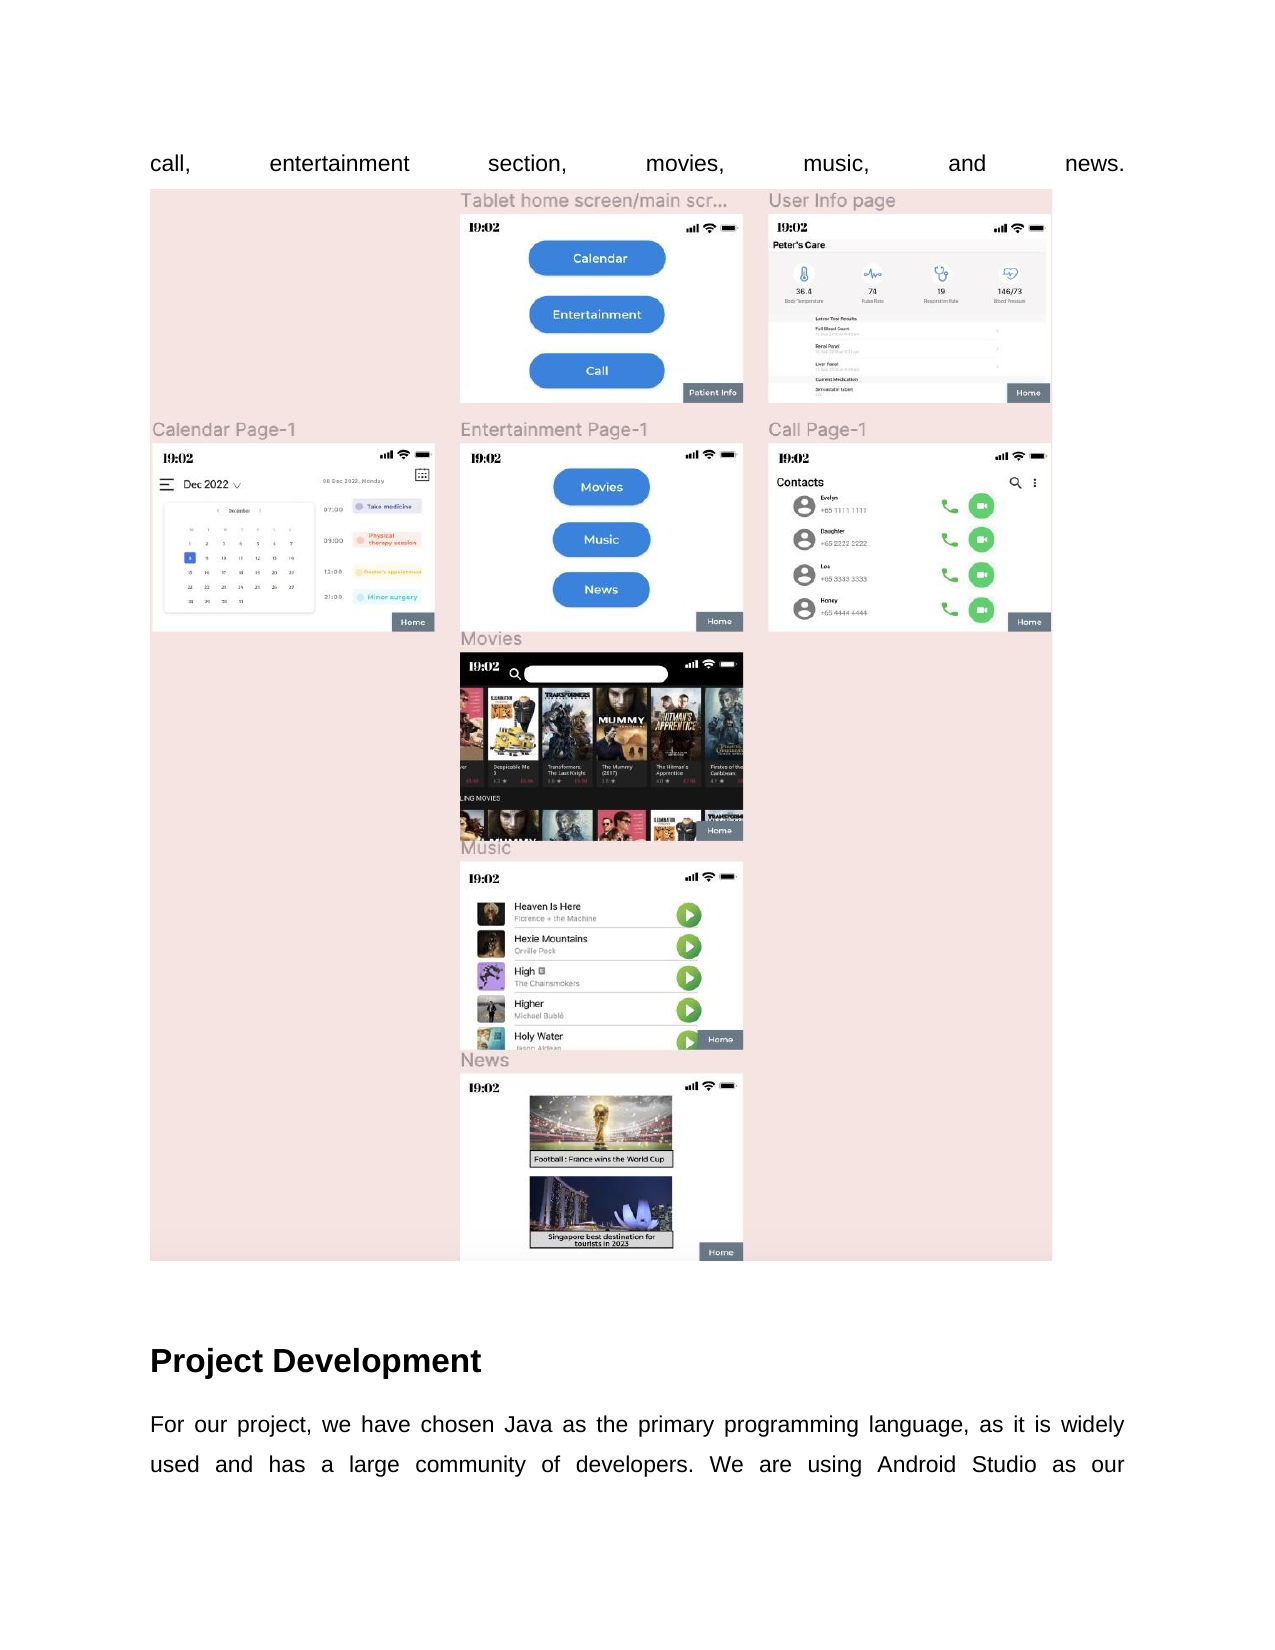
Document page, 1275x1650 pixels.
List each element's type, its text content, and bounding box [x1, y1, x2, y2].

subtitle Project Development [150, 1341, 1125, 1379]
picture [150, 189, 1053, 1261]
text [150, 1411, 1125, 1477]
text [150, 150, 1125, 1260]
